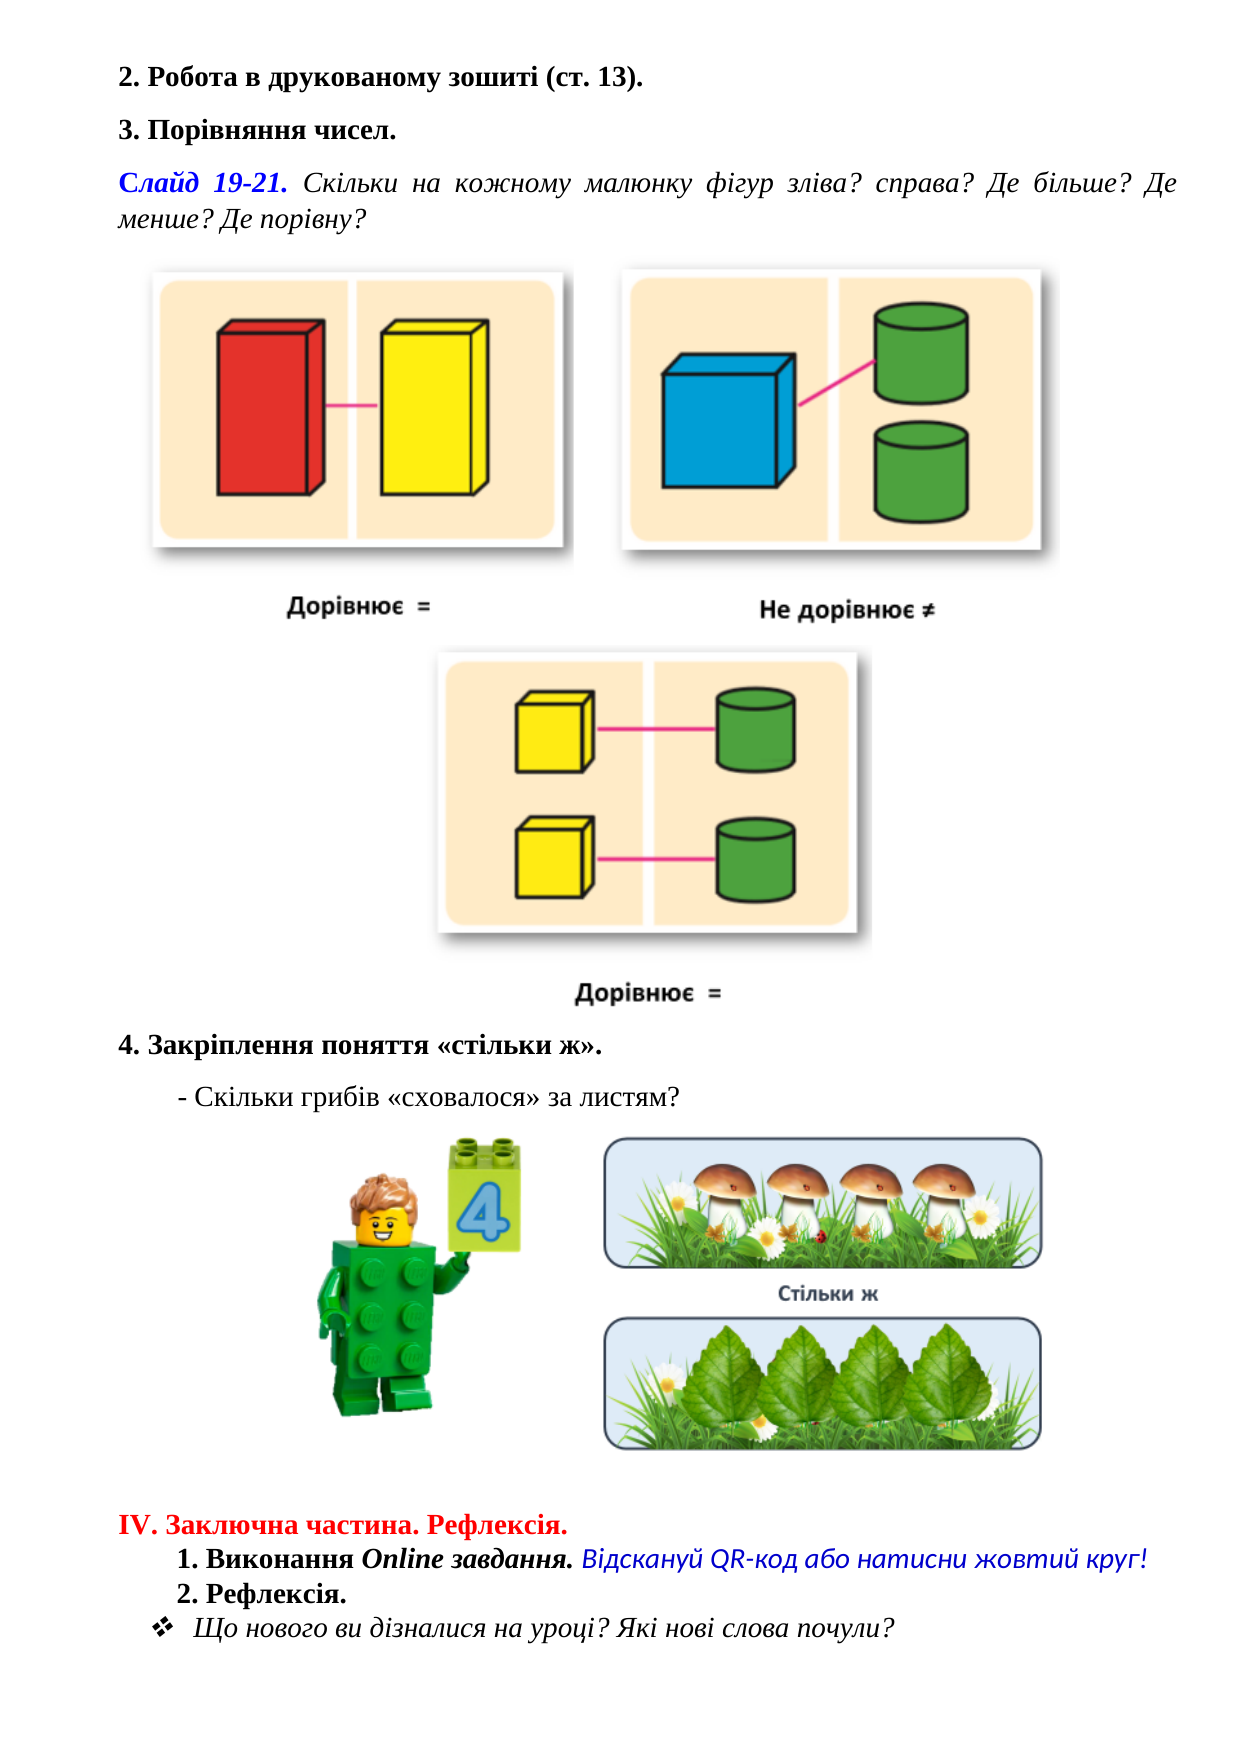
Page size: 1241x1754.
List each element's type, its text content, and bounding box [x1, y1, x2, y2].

text 4. Закріплення поняття «стільки ж». [118, 1027, 1181, 1060]
text Слайд 19-21. Скільки на кожному малюнку фігур зліва? справа? Де більше? Де менше? Де порівну? [118, 165, 1181, 234]
text ІV. Заключна частина. Рефлексія. [118, 1507, 1181, 1541]
text 1. Виконання Online завдання. Відскануй QR-код або натисни жовтий круг! [118, 1541, 1181, 1576]
text 2. Робота в друкованому зошиті (ст. 13). [118, 59, 1181, 93]
picture [610, 253, 1060, 627]
picture [427, 645, 873, 1008]
text 3. Порівняння чисел. [118, 112, 1181, 145]
text 2. Рефлексія. [118, 1576, 1181, 1610]
text - Скільки грибів «сховалося» за листям? [118, 1079, 1181, 1113]
list Що нового ви дізналися на уроці? Які нові слова почули? [118, 1610, 1181, 1643]
picture [313, 1132, 1045, 1455]
picture [140, 258, 574, 627]
